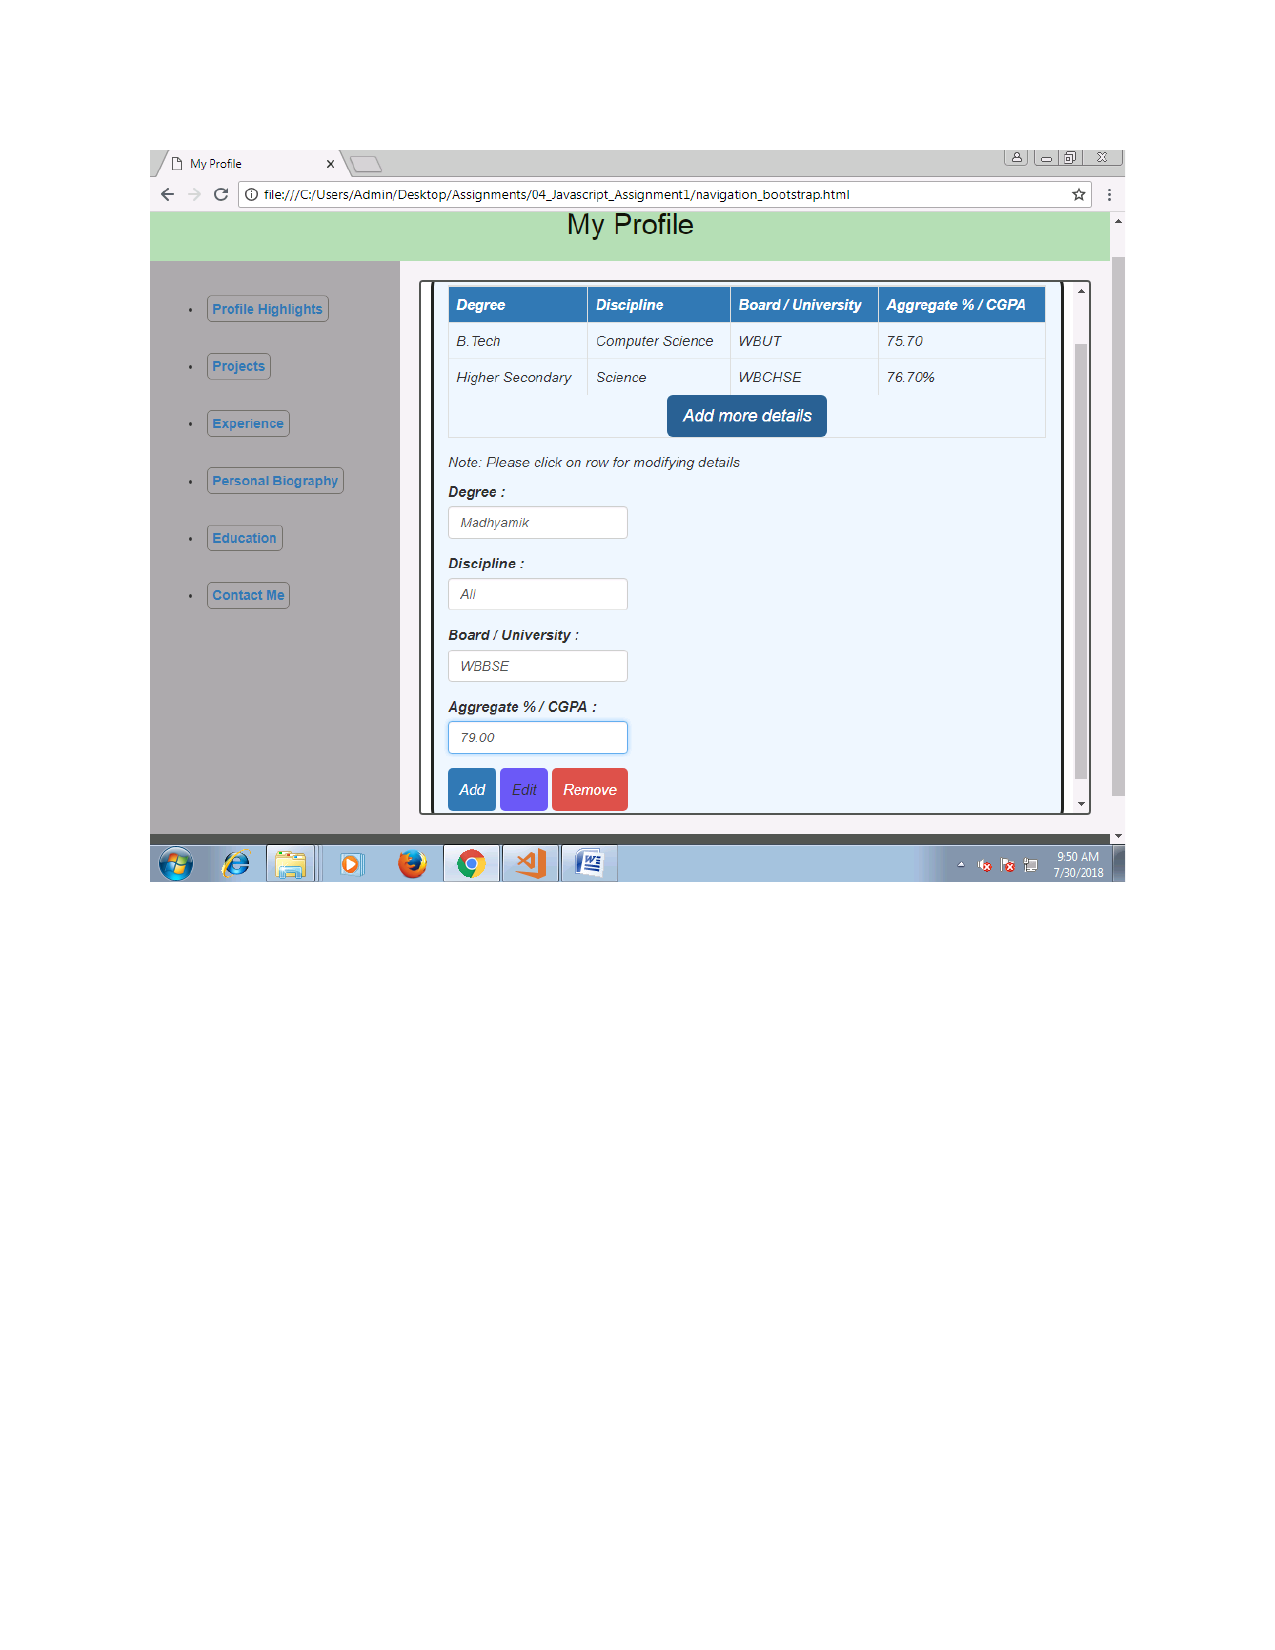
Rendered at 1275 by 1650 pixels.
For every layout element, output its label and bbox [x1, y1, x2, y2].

picture [150, 150, 1125, 882]
